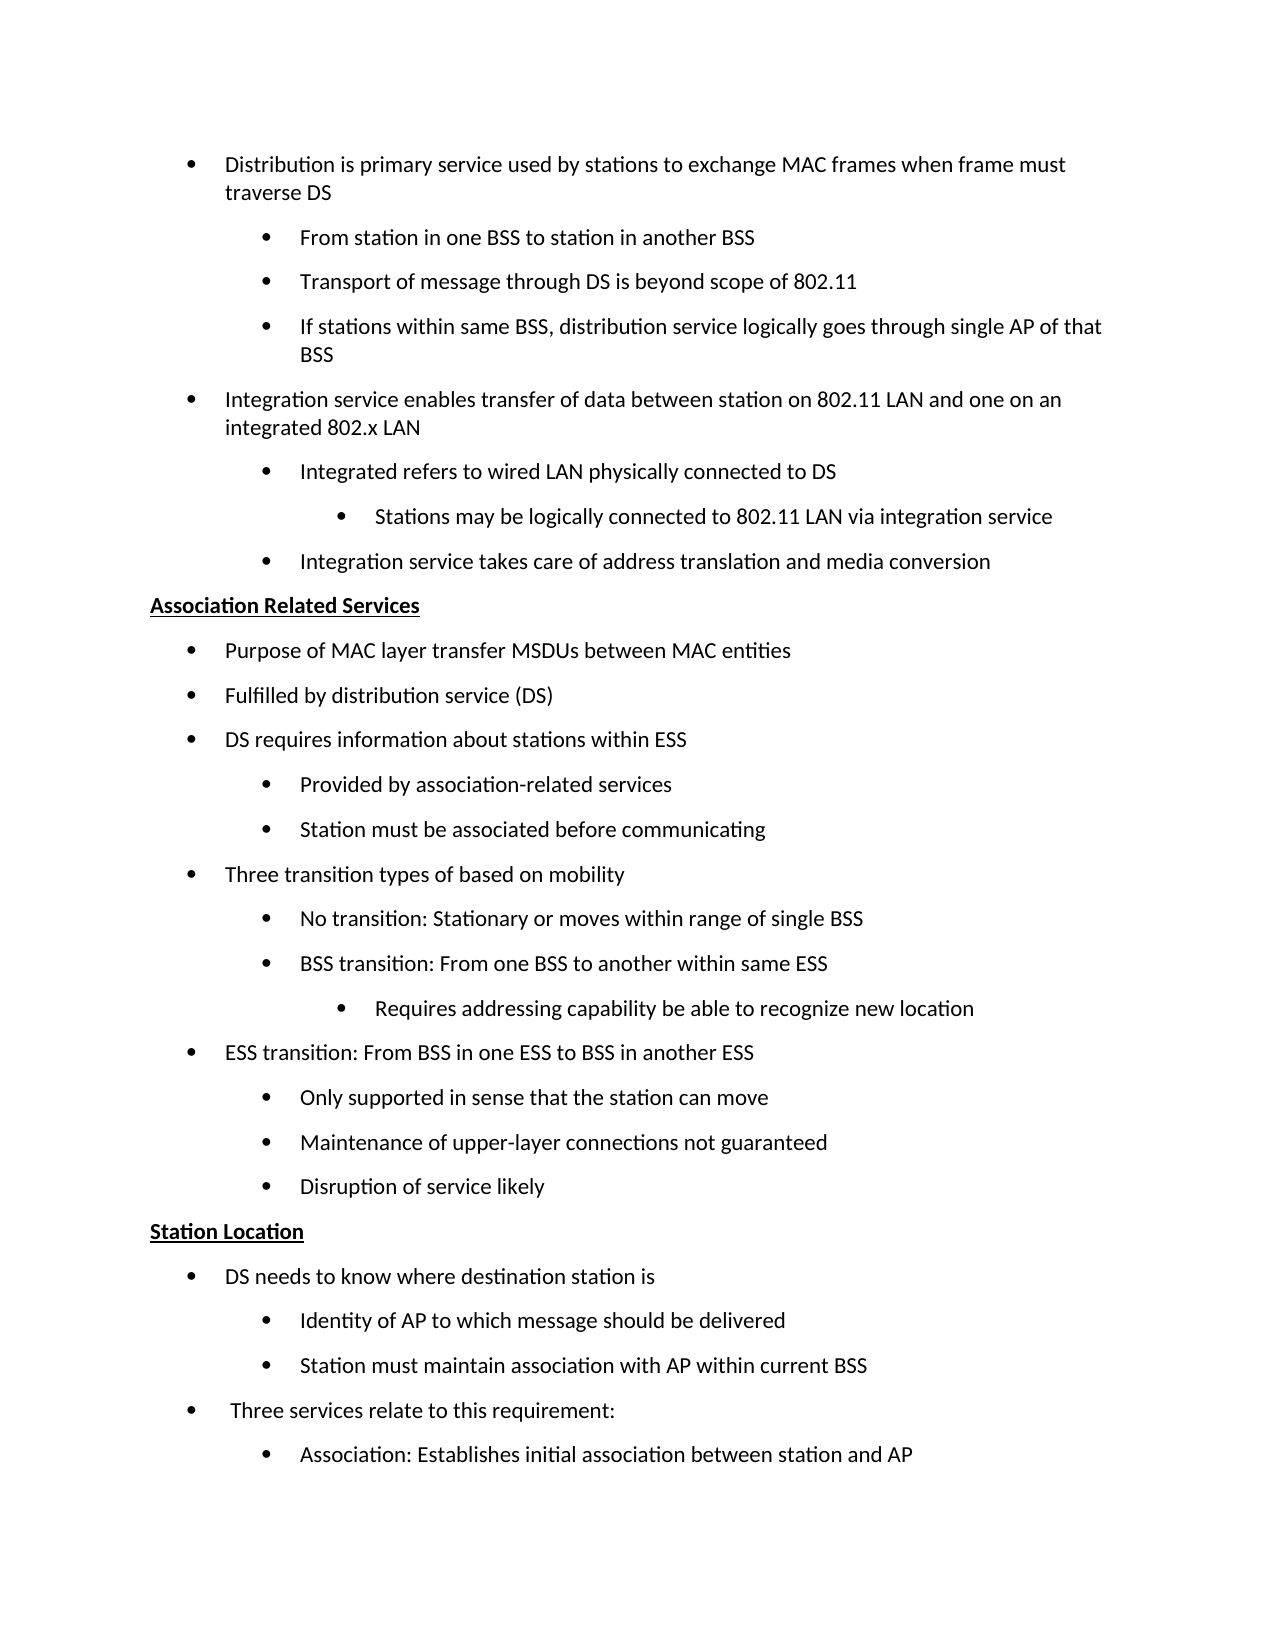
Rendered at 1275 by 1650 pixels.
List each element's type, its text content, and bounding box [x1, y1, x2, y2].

list Provided by association-related services [262, 770, 1125, 798]
list Purpose of MAC layer transfer MSDUs between MAC entities [187, 636, 1125, 664]
text Association Related Services [150, 592, 1125, 619]
list Fulfilled by distribution service (DS) [187, 681, 1125, 709]
list Transport of message through DS is beyond scope of 802.11 [262, 267, 1125, 295]
list Stations may be logically connected to 802.11 LAN via integration service [337, 502, 1125, 530]
list Three transition types of based on mobility [187, 860, 1125, 888]
list ESS transition: From BSS in one ESS to BSS in another ESS [187, 1038, 1125, 1066]
list DS needs to know where destination station is [187, 1262, 1125, 1290]
text Station Location [150, 1217, 1125, 1245]
list DS requires information about stations within ESS [187, 726, 1125, 754]
list From station in one BSS to station in another BSS [262, 223, 1125, 251]
list Station must maintain association with AP within current BSS [262, 1351, 1125, 1379]
list Disruption of service likely [262, 1172, 1125, 1201]
list BSS transition: From one BSS to another within same ESS [262, 949, 1125, 977]
list Station must be associated before communicating [262, 815, 1125, 843]
list Identity of AP to which message should be delivered [262, 1307, 1125, 1334]
list Requires addressing capability be able to recognize new location [337, 994, 1125, 1022]
list Only supported in sense that the station can move [262, 1083, 1125, 1111]
list Integration service enables transfer of data between station on 802.11 LAN and one on an integrated 802.x LAN [187, 385, 1125, 441]
list No transition: Stationary or moves within range of single BSS [262, 904, 1125, 932]
list Association: Establishes initial association between station and AP [262, 1441, 1125, 1469]
list Three services relate to this requirement: [187, 1396, 1125, 1424]
list Maintenance of upper-layer connections not guaranteed [262, 1128, 1125, 1156]
list Integration service takes care of address translation and media conversion [262, 547, 1125, 575]
list If stations within same BSS, distribution service logically goes through single AP of that BSS [262, 312, 1125, 368]
list Distribution is primary service used by stations to exchange MAC frames when frame must traverse DS [187, 150, 1125, 206]
list Integrated refers to wired LAN physically connected to DS [262, 457, 1125, 486]
